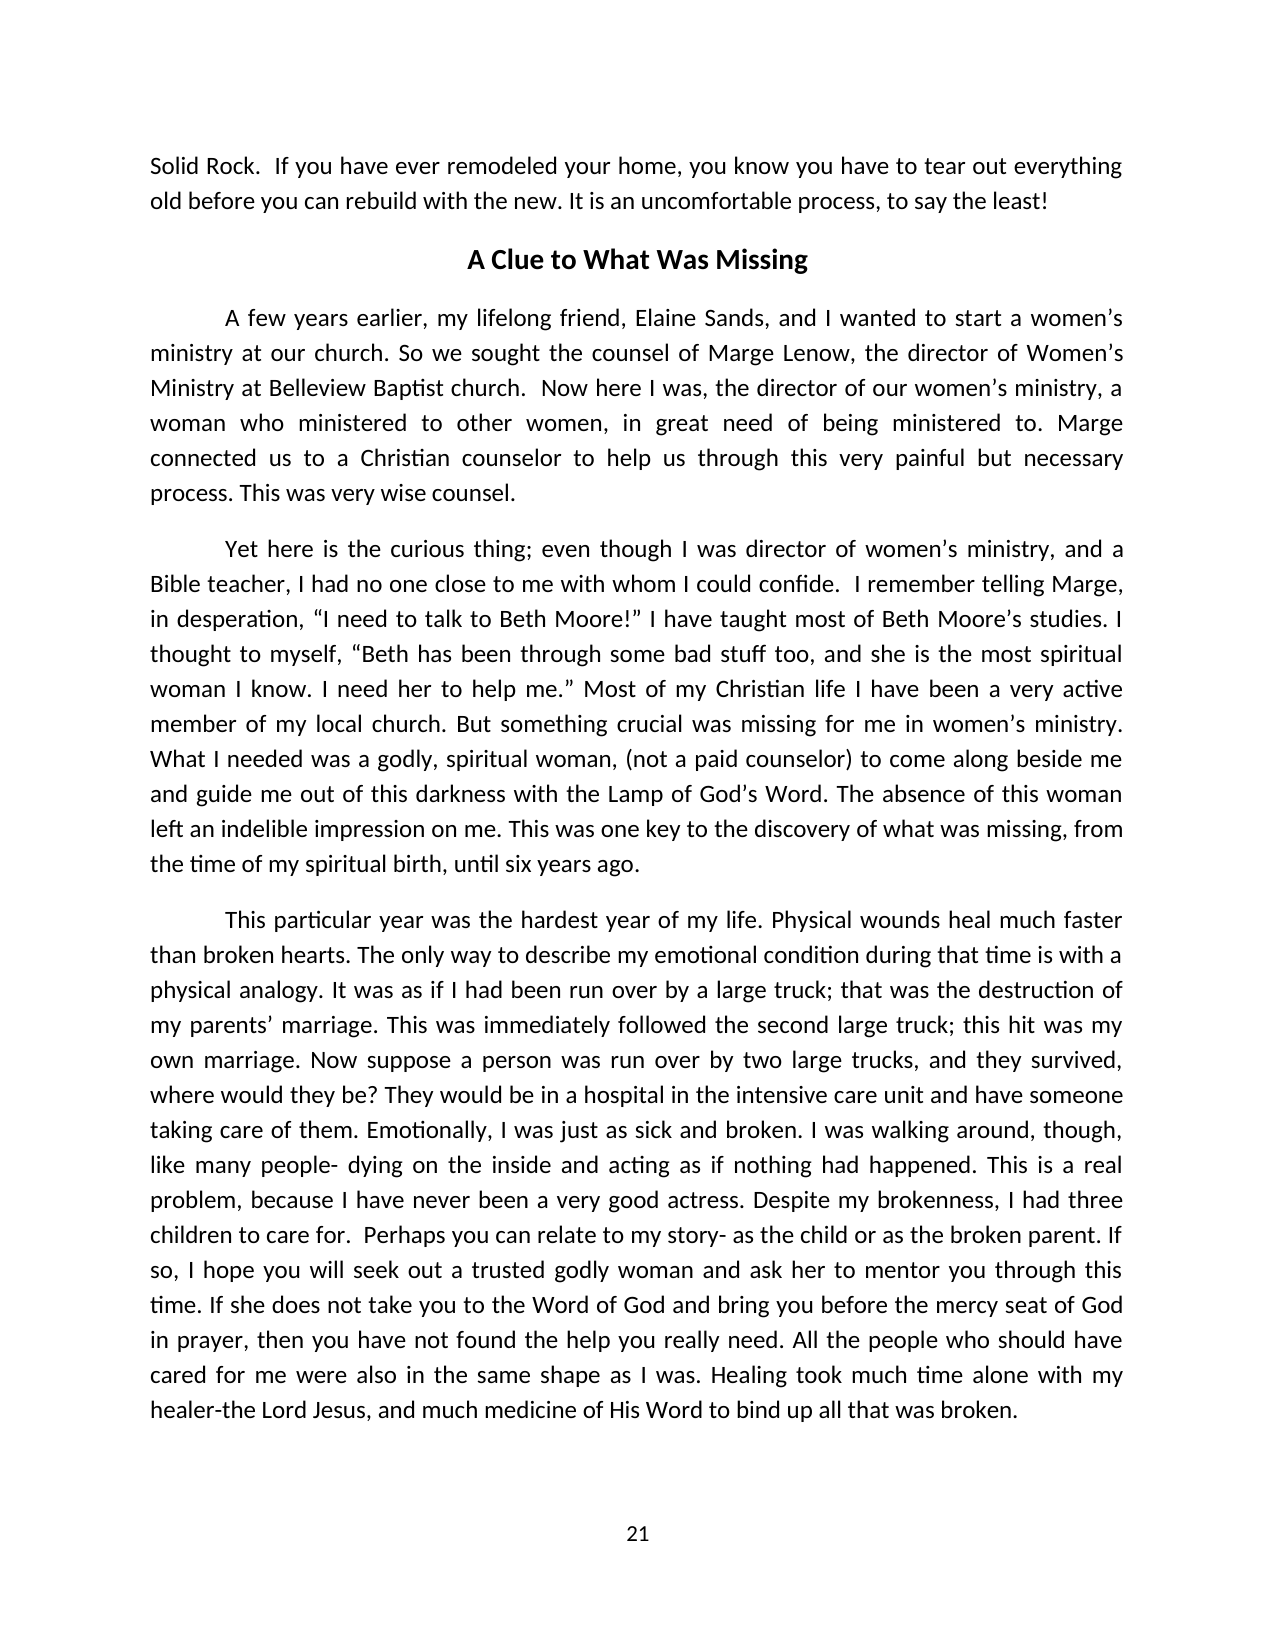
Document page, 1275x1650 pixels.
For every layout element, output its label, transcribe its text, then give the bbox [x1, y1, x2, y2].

text A Clue to What Was Missing [150, 241, 1125, 276]
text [150, 150, 1125, 216]
text Yet here is the curious thing; even though I was director of women’s ministry, and a Bible teacher, I had no one close to me with whom I could confide. I remember telling Marge, in desperation, “I need to talk to Beth Moore!” I have taught most of Beth Moore’s studies. I thought to myself, “Beth has been through some bad stuff too, and she is the most spiritual woman I know. I need her to help me.” Most of my Christian life I have been a very active member of my local church. But something crucial was missing for me in women’s ministry. What I needed was a godly, spiritual woman, (not a paid counselor) to come along beside me and guide me out of this darkness with the Lamp of God’s Word. The absence of this woman left an indelible impression on me. This was one key to the discovery of what was missing, from the time of my spiritual birth, until six years ago. [150, 533, 1125, 879]
text This particular year was the hardest year of my life. Physical wounds heal much faster than broken hearts. The only way to describe my emotional condition during that time is with a physical analogy. It was as if I had been run over by a large truck; that was the destruction of my parents’ marriage. This was immediately followed the second large truck; this hit was my own marriage. Now suppose a person was run over by two large trucks, and they survived, where would they be? They would be in a hospital in the intensive care unit and have someone taking care of them. Emotionally, I was just as sick and broken. I was walking around, though, like many people- dying on the inside and acting as if nothing had happened. This is a real problem, because I have never been a very good actress. Despite my brokenness, I had three children to care for. Perhaps you can relate to my story- as the child or as the broken parent. If so, I hope you will seek out a trusted godly woman and ask her to mentor you through this time. If she does not take you to the Word of God and bring you before the mercy seat of God in prayer, then you have not found the help you really need. All the people who should have cared for me were also in the same shape as I was. Healing took much time alone with my healer-the Lord Jesus, and much medicine of His Word to bind up all that was broken. [150, 904, 1125, 1425]
text A few years earlier, my lifelong friend, Elaine Sands, and I wanted to start a women’s ministry at our church. So we sought the counsel of Marge Lenow, the director of Women’s Ministry at Belleview Baptist church. Now here I was, the director of our women’s ministry, a woman who ministered to other women, in great need of being ministered to. Marge connected us to a Christian counselor to help us through this very painful but necessary process. This was very wise counsel. [150, 303, 1125, 508]
